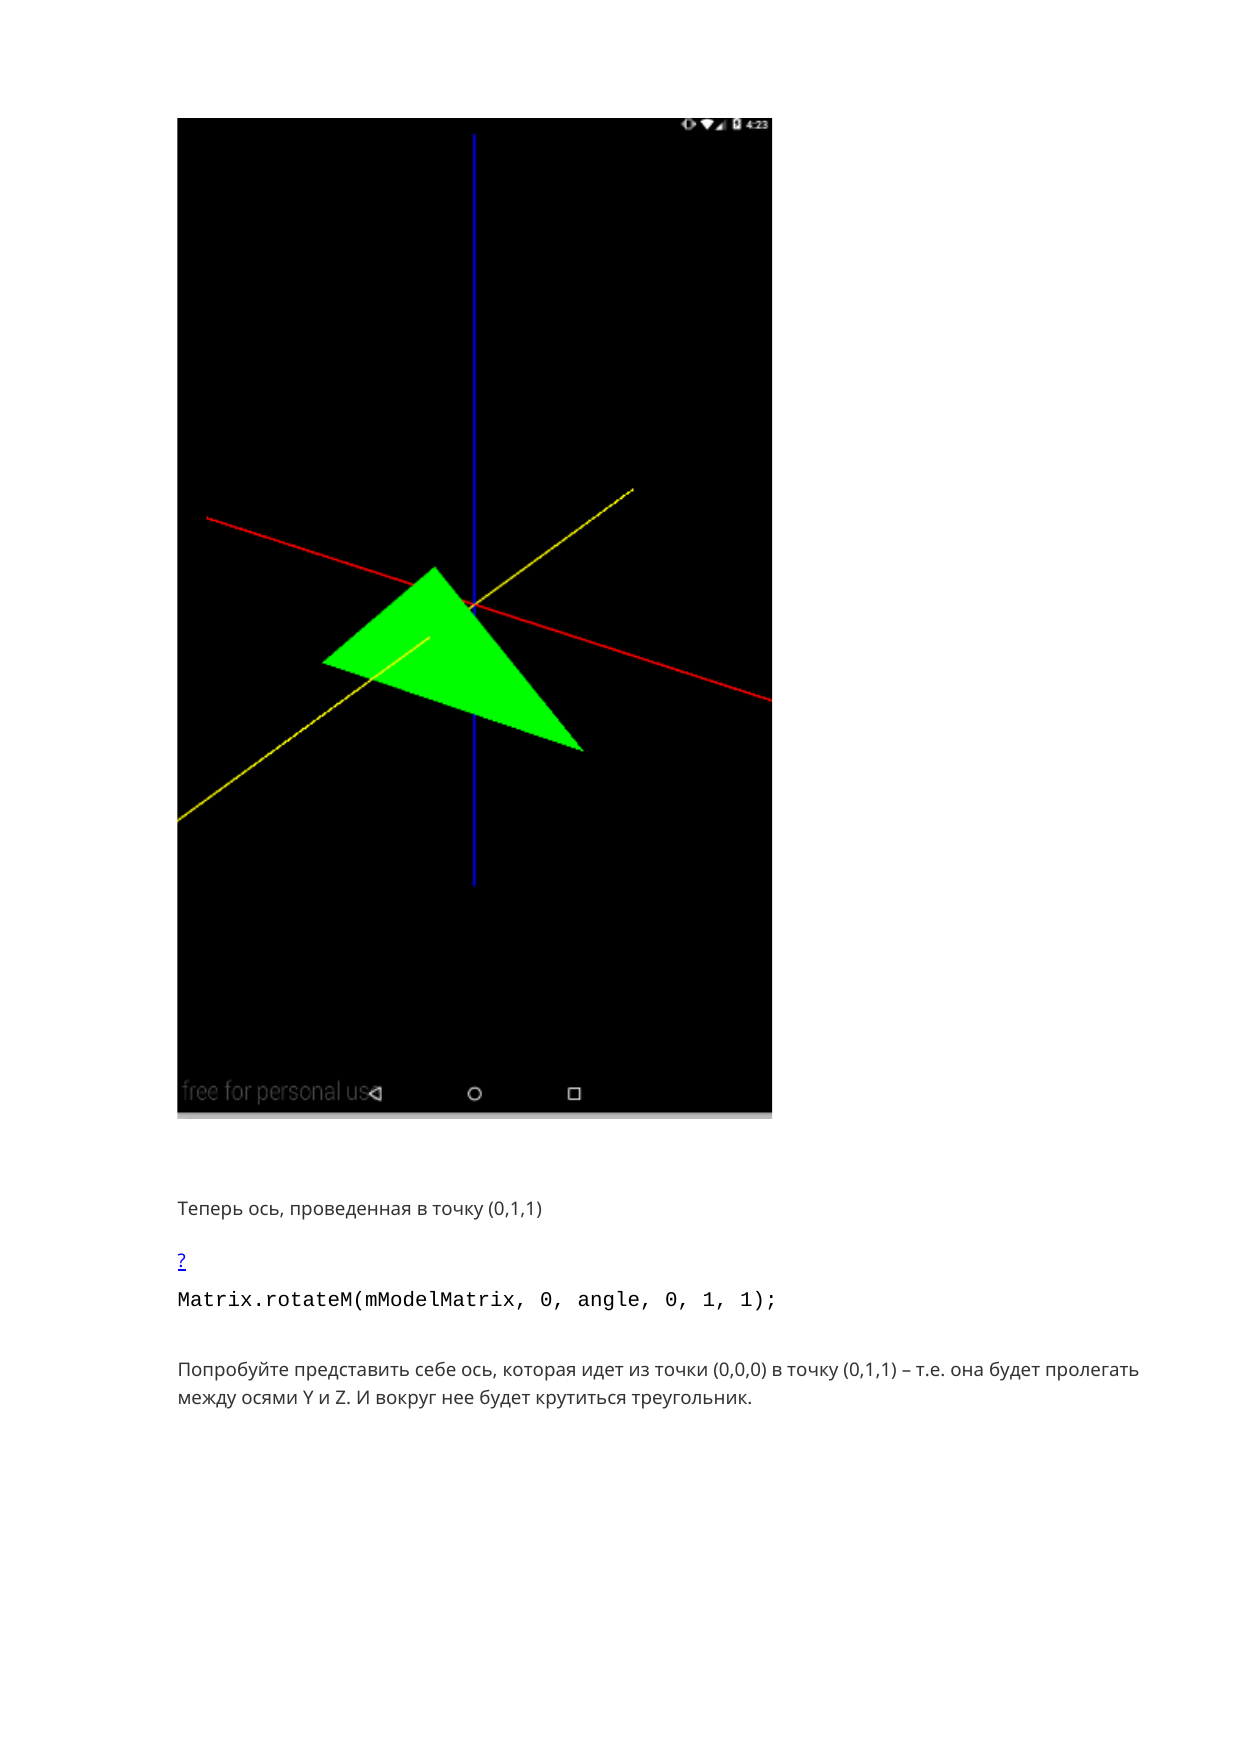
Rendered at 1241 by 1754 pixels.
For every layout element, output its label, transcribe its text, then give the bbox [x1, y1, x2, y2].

table_header Matrix.rotateM(mModelMatrix, 0, angle, 0, 1, 1); [177, 1290, 1240, 1330]
picture [177, 118, 773, 1119]
text ? [177, 1245, 1152, 1273]
text Теперь ось, проведенная в точку (0,1,1) [177, 1193, 1152, 1221]
text Попробуйте представить себе ось, которая идет из точки (0,0,0) в точку (0,1,1) – т.е. она будет пролегать между осями Y и Z. И вокруг нее будет крутиться треугольник. [177, 1353, 1152, 1409]
